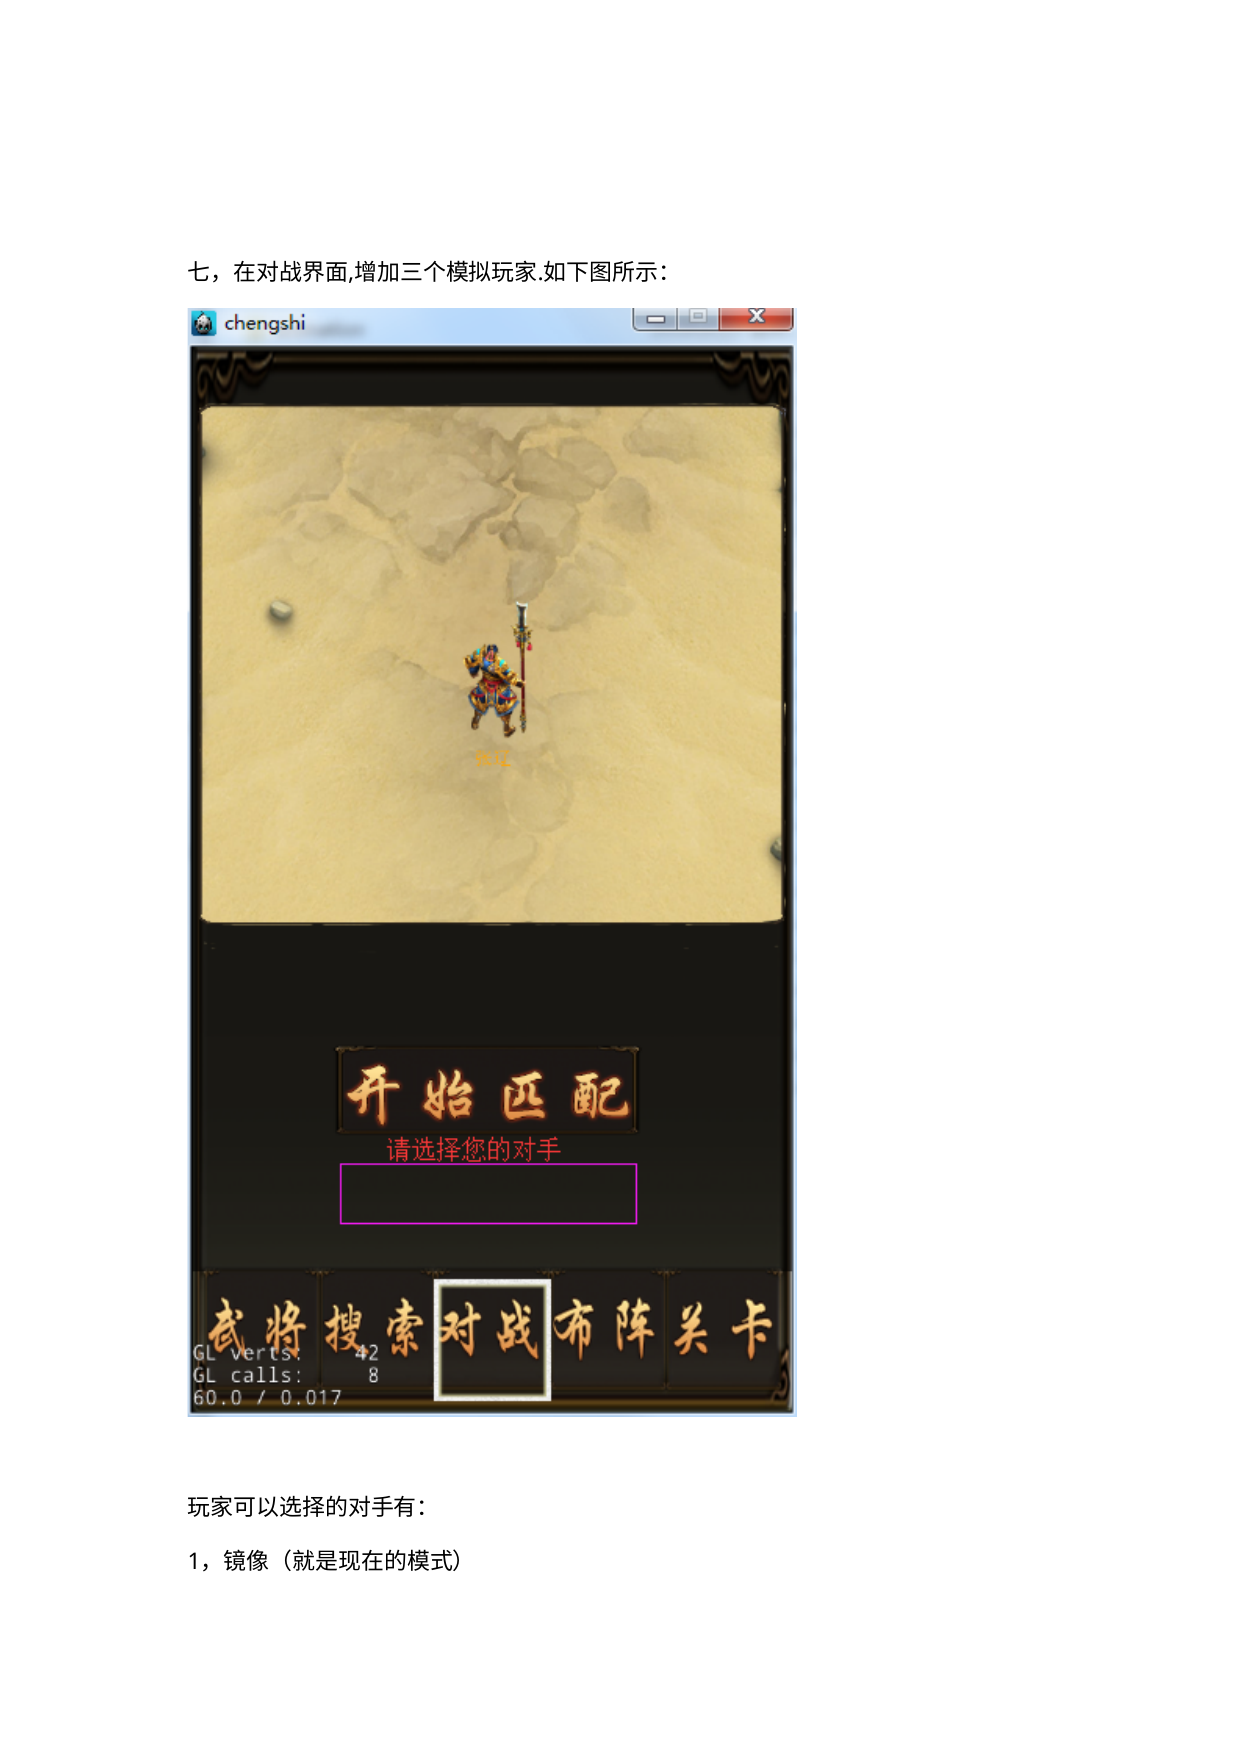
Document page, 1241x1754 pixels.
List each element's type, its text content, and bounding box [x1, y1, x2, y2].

text 玩家可以选择的对手有： [187, 1489, 1053, 1522]
text 七，在对战界面,增加三个模拟玩家.如下图所示： [187, 254, 1053, 287]
picture [187, 308, 797, 1417]
text 1，镜像（就是现在的模式） [187, 1543, 1053, 1576]
